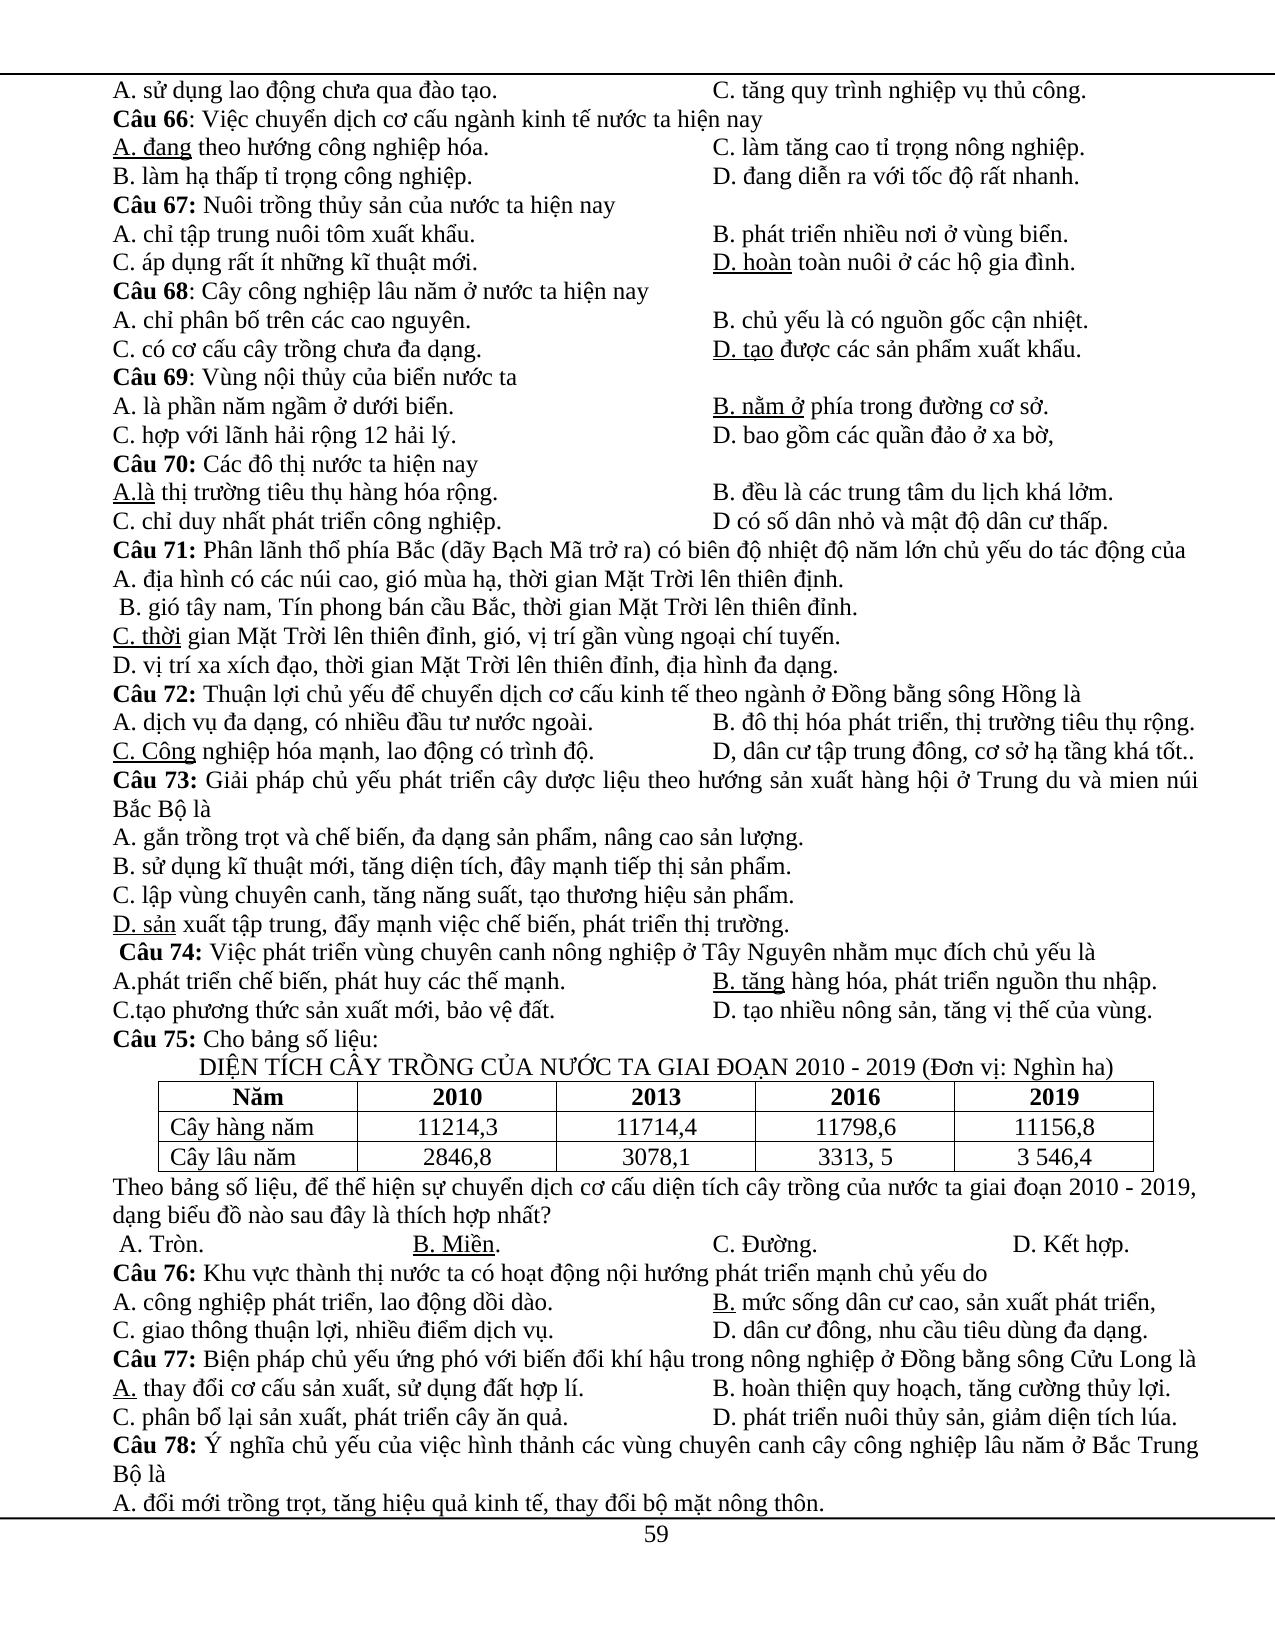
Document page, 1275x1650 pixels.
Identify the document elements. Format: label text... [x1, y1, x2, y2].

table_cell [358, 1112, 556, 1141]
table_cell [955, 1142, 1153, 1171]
text A. chỉ tập trung nuôi tôm xuất khẩu. B. phát triển nhiều nơi ở vùng biển. [112, 219, 1200, 247]
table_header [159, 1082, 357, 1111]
text A. Tròn. B. Miền. C. Đường. D. Kết hợp. [112, 1229, 1200, 1258]
text A. dịch vụ đa dạng, có nhiều đầu tư nước ngoài. B. đô thị hóa phát triển, thị trường tiêu thụ rộng. [112, 707, 1200, 736]
text C. chỉ duy nhất phát triển công nghiệp. D có số dân nhỏ và mật độ dân cư thấp. [112, 506, 1200, 535]
text A. chỉ phân bố trên các cao nguyên. B. chủ yếu là có nguồn gốc cận nhiệt. [112, 305, 1200, 334]
text A. gắn trồng trọt và chế biến, đa dạng sản phẩm, nâng cao sản lượng. [112, 822, 1200, 851]
text Câu 66: Việc chuyển dịch cơ cấu ngành kinh tế nước ta hiện nay [112, 104, 1200, 132]
text Câu 74: Việc phát triển vùng chuyên canh nông nghiệp ở Tây Nguyên nhằm mục đích chủ yếu là [112, 937, 1200, 966]
text C. lập vùng chuyên canh, tăng năng suất, tạo thương hiệu sản phẩm. [112, 880, 1200, 909]
text C.tạo phương thức sản xuất mới, bảo vệ đất. D. tạo nhiều nông sản, tăng vị thế của vùng. [112, 995, 1200, 1024]
text C. giao thông thuận lợi, nhiều điểm dịch vụ. D. dân cư đông, nhu cầu tiêu dùng đa dạng. [112, 1315, 1200, 1344]
text A. sử dụng lao động chưa qua đào tạo. C. tăng quy trình nghiệp vụ thủ công. [112, 75, 1200, 104]
text C. hợp với lãnh hải rộng 12 hải lý. D. bao gồm các quần đảo ở xa bờ, [112, 420, 1200, 449]
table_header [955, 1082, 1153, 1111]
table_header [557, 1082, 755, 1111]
text A.phát triển chế biến, phát huy các thế mạnh. B. tăng hàng hóa, phát triển nguồn thu nhập. [112, 966, 1200, 995]
text C. áp dụng rất ít những kĩ thuật mới. D. hoàn toàn nuôi ở các hộ gia đình. [112, 247, 1200, 276]
text D. sản xuất tập trung, đẩy mạnh việc chế biến, phát triển thị trường. [112, 909, 1200, 937]
text A. thay đổi cơ cấu sản xuất, sử dụng đất hợp lí. B. hoàn thiện quy hoạch, tăng cường thủy lợi. [112, 1373, 1200, 1402]
text B. gió tây nam, Tín phong bán cầu Bắc, thời gian Mặt Trời lên thiên đỉnh. [112, 592, 1200, 621]
text A. đổi mới trồng trọt, tăng hiệu quả kinh tế, thay đổi bộ mặt nông thôn. [112, 1488, 1200, 1517]
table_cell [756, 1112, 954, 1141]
text C. Công nghiệp hóa mạnh, lao động có trình độ. D, dân cư tập trung đông, cơ sở hạ tầng khá tốt.. [112, 736, 1200, 765]
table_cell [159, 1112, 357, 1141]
text Câu 75: Cho bảng số liệu: [112, 1024, 1200, 1052]
text DIỆN TÍCH CÂY TRỒNG CỦA NƯỚC TA GIAI ĐOẠN 2010 - 2019 (Đơn vị: Nghìn ha) [112, 1052, 1200, 1081]
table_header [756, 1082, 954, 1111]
text Câu 76: Khu vực thành thị nước ta có hoạt động nội hướng phát triển mạnh chủ yếu do [112, 1258, 1200, 1287]
text Câu 73: Giải pháp chủ yếu phát triển cây dược liệu theo hướng sản xuất hàng hội ở Trung du và mien núi Bắc Bộ là [112, 765, 1200, 822]
text Câu 67: Nuôi trồng thủy sản của nước ta hiện nay [112, 190, 1200, 219]
text A.là thị trường tiêu thụ hàng hóa rộng. B. đều là các trung tâm du lịch khá lởm. [112, 477, 1200, 506]
text Câu 71: Phân lãnh thổ phía Bắc (dãy Bạch Mã trở ra) có biên độ nhiệt độ năm lớn chủ yếu do tác động của [112, 535, 1200, 564]
text Câu 68: Cây công nghiệp lâu năm ở nước ta hiện nay [112, 276, 1200, 305]
text B. làm hạ thấp tỉ trọng công nghiệp. D. đang diễn ra với tốc độ rất nhanh. [112, 161, 1200, 190]
text D. vị trí xa xích đạo, thời gian Mặt Trời lên thiên đỉnh, địa hình đa dạng. [112, 650, 1200, 679]
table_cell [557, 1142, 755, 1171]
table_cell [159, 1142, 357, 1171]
text A. là phần năm ngầm ở dưới biển. B. nằm ở phía trong đường cơ sở. [112, 391, 1200, 420]
text Câu 77: Biện pháp chủ yếu ứng phó với biến đổi khí hậu trong nông nghiệp ở Đồng bằng sông Cửu Long là [112, 1344, 1200, 1373]
text A. đang theo hướng công nghiệp hóa. C. làm tăng cao tỉ trọng nông nghiệp. [112, 132, 1200, 161]
text Câu 78: Ý nghĩa chủ yếu của việc hình thảnh các vùng chuyên canh cây công nghiệp lâu năm ở Bắc Trung Bộ là [112, 1430, 1200, 1488]
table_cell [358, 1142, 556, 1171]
text A. công nghiệp phát triển, lao động dồi dào. B. mức sống dân cư cao, sản xuất phát triển, [112, 1287, 1200, 1315]
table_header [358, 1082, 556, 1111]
text Câu 70: Các đô thị nước ta hiện nay [112, 449, 1200, 477]
text Câu 69: Vùng nội thủy của biển nước ta [112, 362, 1200, 391]
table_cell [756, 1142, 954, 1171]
text B. sử dụng kĩ thuật mới, tăng diện tích, đây mạnh tiếp thị sản phẩm. [112, 851, 1200, 880]
text A. địa hình có các núi cao, gió mùa hạ, thời gian Mặt Trời lên thiên định. [112, 564, 1200, 592]
text Câu 72: Thuận lợi chủ yếu để chuyển dịch cơ cấu kinh tế theo ngành ở Đồng bằng sông Hồng là [112, 679, 1200, 707]
text C. có cơ cấu cây trồng chưa đa dạng. D. tạo được các sản phẩm xuất khẩu. [112, 334, 1200, 362]
text Theo bảng số liệu, để thể hiện sự chuyển dịch cơ cấu diện tích cây trồng của nước ta giai đoạn 2010 - 2019, dạng biểu đồ nào sau đây là thích hợp nhất? [112, 1172, 1200, 1229]
text C. thời gian Mặt Trời lên thiên đỉnh, gió, vị trí gần vùng ngoại chí tuyến. [112, 621, 1200, 650]
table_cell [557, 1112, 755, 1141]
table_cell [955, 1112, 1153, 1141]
text C. phân bổ lại sản xuất, phát triển cây ăn quả. D. phát triển nuôi thủy sản, giảm diện tích lúa. [112, 1402, 1200, 1430]
